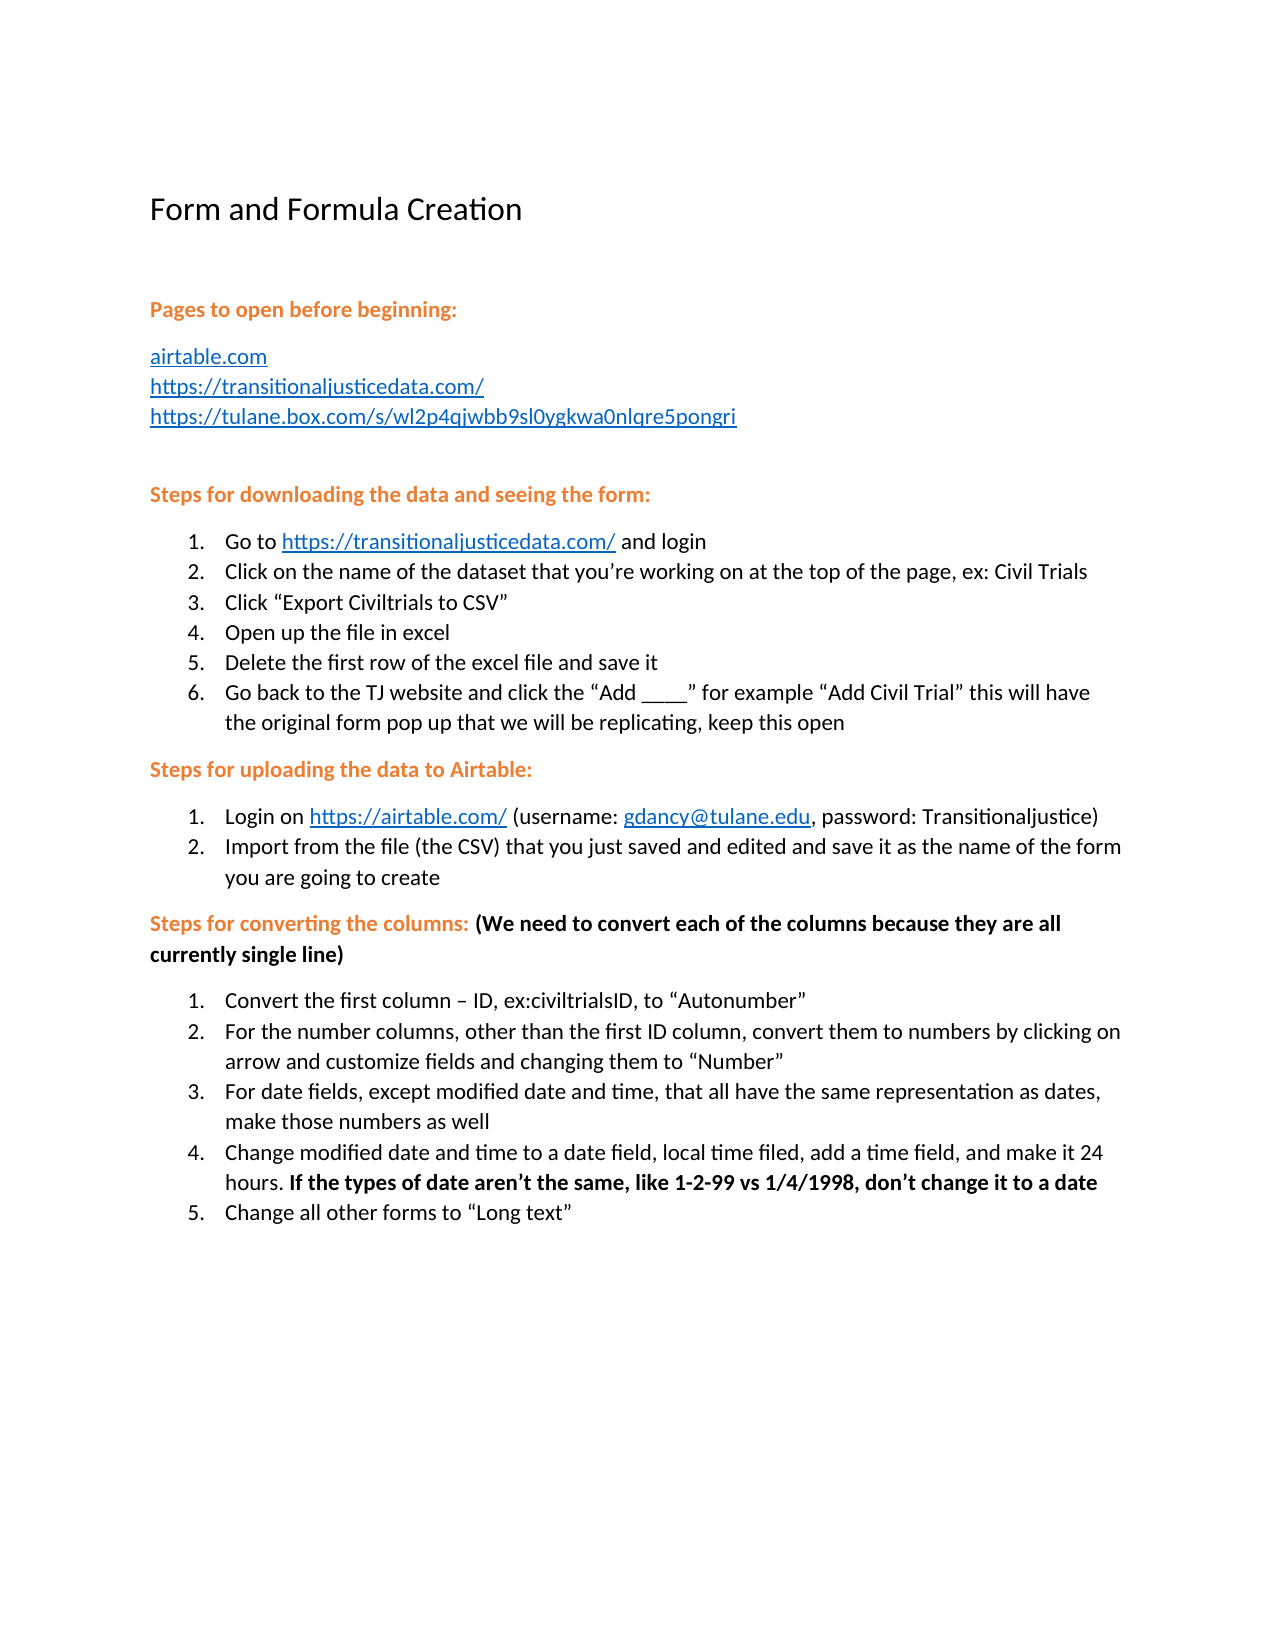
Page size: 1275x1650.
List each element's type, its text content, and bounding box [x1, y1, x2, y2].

list Go back to the TJ website and click the “Add ____” for example “Add Civil Trial” this will have the original form pop up that we will be replicating, keep this open [187, 678, 1125, 736]
text Pages to open before beginning: [150, 295, 1125, 323]
list Click “Export Civiltrials to CSV” [187, 588, 1125, 616]
text Steps for uploading the data to Airtable: [150, 755, 1125, 783]
list For date fields, except modified date and time, that all have the same representation as dates, make those numbers as well [187, 1077, 1125, 1135]
list Change all other forms to “Long text” [187, 1198, 1125, 1226]
list Delete the first row of the excel file and save it [187, 648, 1125, 676]
text Steps for downloading the data and seeing the form: [150, 480, 1125, 508]
list Open up the file in excel [187, 618, 1125, 646]
list Click on the name of the dataset that you’re working on at the top of the page, ex: Civil Trials [187, 557, 1125, 585]
list Go to https://transitionaljusticedata.com/ and login [187, 527, 1125, 555]
list Login on https://airtable.com/ (username: gdancy@tulane.edu, password: Transitionaljustice) [187, 802, 1125, 830]
text Steps for converting the columns: (We need to convert each of the columns because they are all currently single line) [150, 909, 1125, 968]
text airtable.com https://transitionaljusticedata.com/ https://tulane.box.com/s/wl2p4qjwbb9sl0ygkwa0nlqre5pongri [150, 342, 1125, 461]
subtitle Form and Formula Creation [150, 187, 1125, 228]
list Convert the first column – ID, ex:civiltrialsID, to “Autonumber” [187, 987, 1125, 1014]
list For the number columns, other than the first ID column, convert them to numbers by clicking on arrow and customize fields and changing them to “Number” [187, 1017, 1125, 1075]
list Change modified date and time to a date field, local time filed, add a time field, and make it 24 hours. If the types of date aren’t the same, like 1-2-99 vs 1/4/1998, don’t change it to a date [187, 1138, 1125, 1196]
list Import from the file (the CSV) that you just saved and edited and save it as the name of the form you are going to create [187, 832, 1125, 891]
